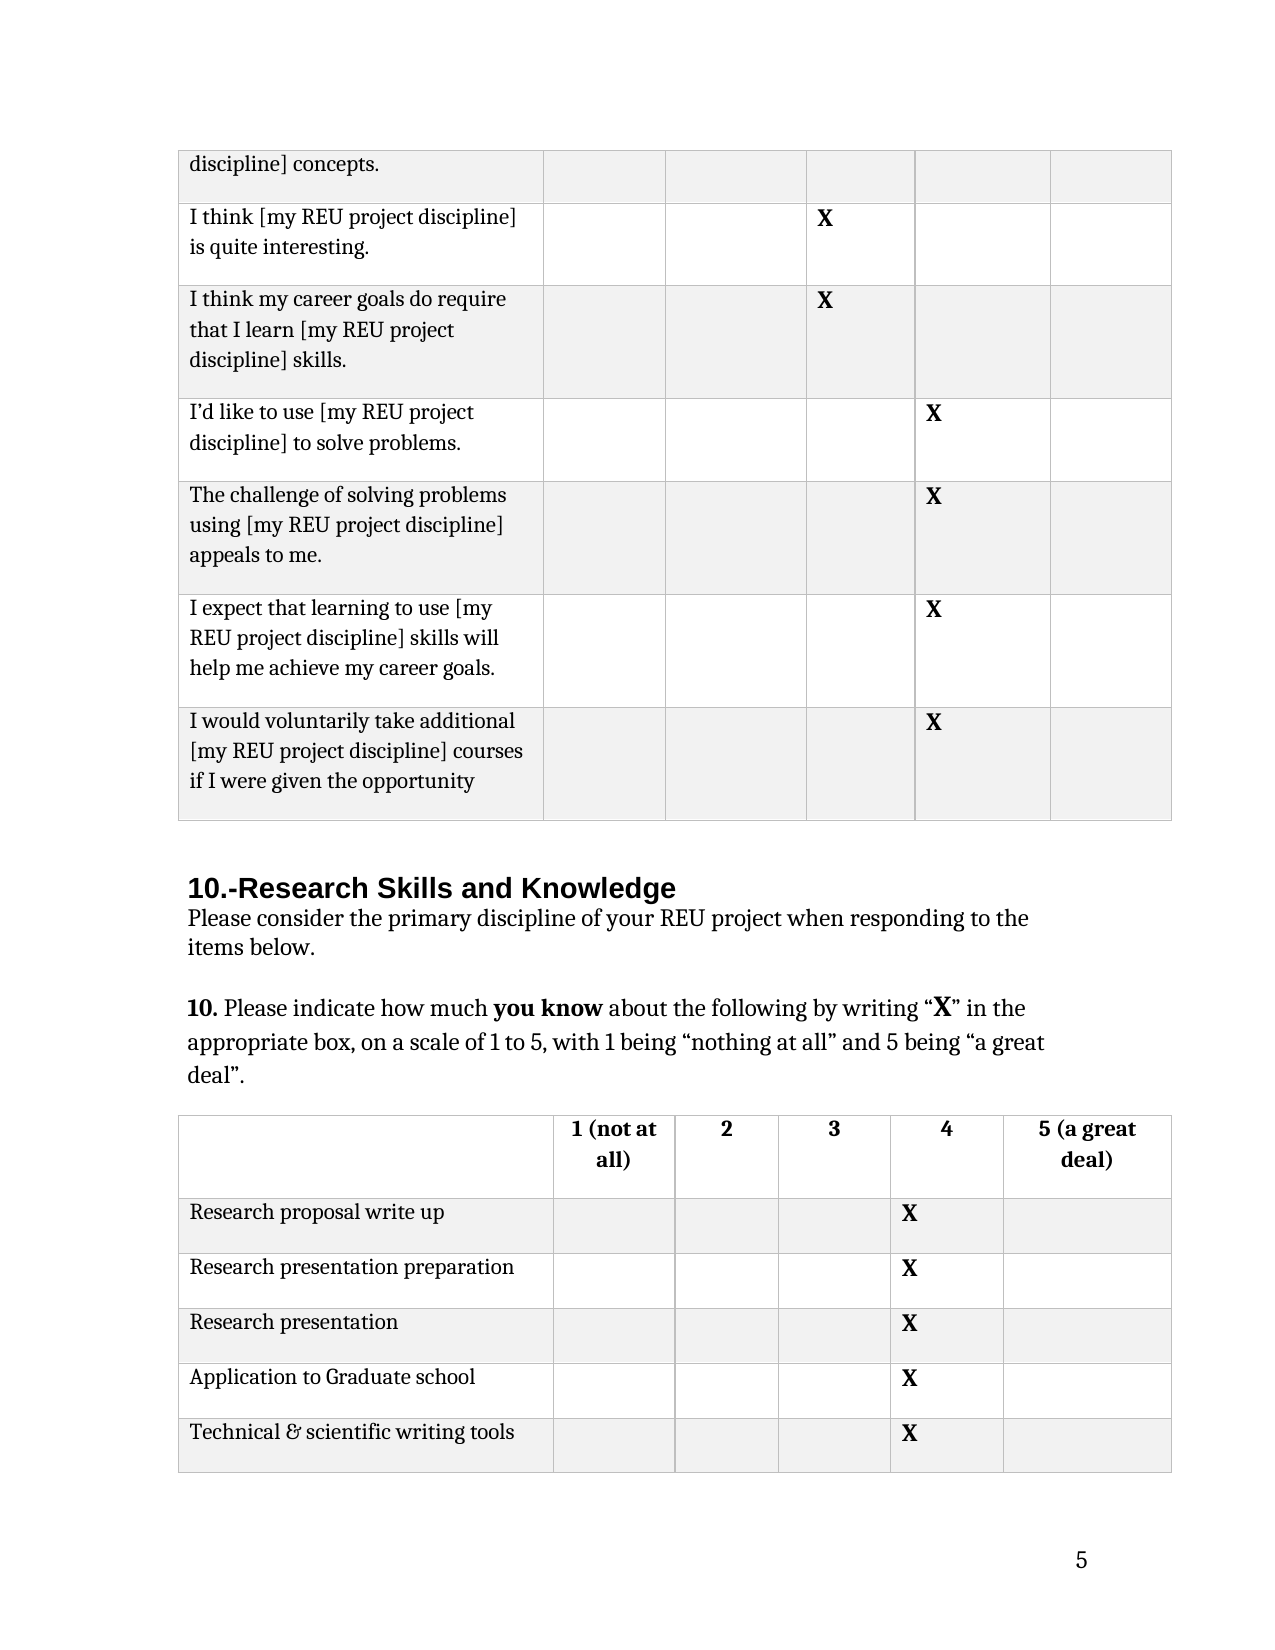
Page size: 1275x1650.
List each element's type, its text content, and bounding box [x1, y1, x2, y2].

table_header 2 [676, 1116, 778, 1198]
table_cell [666, 151, 806, 202]
table_cell [1004, 1199, 1171, 1253]
table_cell The challenge of solving problems using [my REU project discipline] appeals to me. [179, 482, 543, 594]
table_cell [666, 708, 806, 819]
table_cell [779, 1199, 890, 1253]
table_cell [554, 1309, 674, 1362]
table_cell I expect that learning to use [my REU project discipline] skills will help me achieve my career goals. [179, 595, 543, 707]
table_cell I think my career goals do require that I learn [my REU project discipline] skills. [179, 286, 543, 398]
table_header 4 [891, 1116, 1003, 1198]
table_cell Research presentation [179, 1309, 553, 1362]
table_cell [1004, 1364, 1171, 1417]
table_cell [779, 1309, 890, 1362]
table_cell X [916, 482, 1050, 594]
table_cell [779, 1364, 890, 1417]
table_cell [554, 1199, 674, 1253]
table_cell [676, 1364, 778, 1417]
table_cell [676, 1419, 778, 1472]
table_cell Research proposal write up [179, 1199, 553, 1253]
table_cell X [891, 1199, 1003, 1253]
text Please consider the primary discipline of your REU project when responding to the items below. [187, 904, 1087, 962]
table_cell [1051, 204, 1171, 285]
table_cell [807, 151, 914, 202]
table_cell [807, 399, 914, 481]
table_cell [544, 286, 665, 398]
table_cell [916, 204, 1050, 285]
table_cell [544, 151, 665, 202]
table_cell [554, 1364, 674, 1417]
table_cell [807, 595, 914, 707]
table_cell [1051, 151, 1171, 202]
table_cell [544, 482, 665, 594]
table_cell [666, 204, 806, 285]
table_header 1 (not at all) [554, 1116, 674, 1198]
table_header 3 [779, 1116, 890, 1198]
table_cell [1004, 1419, 1171, 1472]
table_cell X [916, 399, 1050, 481]
table_cell X [891, 1364, 1003, 1417]
table_cell [779, 1419, 890, 1472]
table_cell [179, 151, 543, 202]
table_cell X [807, 286, 914, 398]
table_cell [916, 286, 1050, 398]
text 10. Please indicate how much you know about the following by writing “X” in the appropriate box, on a scale of 1 to 5, with 1 being “nothing at all” and 5 being “a great deal”. [187, 990, 1087, 1090]
table_cell [1051, 286, 1171, 398]
subtitle 10.-Research Skills and Knowledge [187, 871, 1087, 904]
table_cell [1051, 482, 1171, 594]
table_cell [779, 1254, 890, 1308]
table_cell [666, 286, 806, 398]
table_cell [554, 1419, 674, 1472]
table_cell [676, 1254, 778, 1308]
table_cell X [807, 204, 914, 285]
table_cell [1004, 1254, 1171, 1308]
table_cell [544, 595, 665, 707]
table_cell [1004, 1309, 1171, 1362]
table_cell X [916, 151, 1050, 202]
table_cell X [891, 1419, 1003, 1472]
table_cell [666, 399, 806, 481]
table_cell [1051, 708, 1171, 819]
table_cell [676, 1199, 778, 1253]
table_cell I would voluntarily take additional [my REU project discipline] courses if I were given the opportunity [179, 708, 543, 819]
table_cell Technical & scientific writing tools [179, 1419, 553, 1472]
table_cell I’d like to use [my REU project discipline] to solve problems. [179, 399, 543, 481]
table_header 5 (a great deal) [1004, 1116, 1171, 1198]
table_cell X [916, 595, 1050, 707]
table_cell I think [my REU project discipline] is quite interesting. [179, 204, 543, 285]
table_cell [1051, 399, 1171, 481]
table_cell [666, 482, 806, 594]
table_cell [807, 482, 914, 594]
table_cell [544, 399, 665, 481]
table_cell [666, 595, 806, 707]
table_cell [544, 708, 665, 819]
table_cell X [891, 1254, 1003, 1308]
table_cell X [916, 708, 1050, 819]
table_cell [544, 204, 665, 285]
table_cell Research presentation preparation [179, 1254, 553, 1308]
table_cell X [891, 1309, 1003, 1362]
table_cell Application to Graduate school [179, 1364, 553, 1417]
table_cell [1051, 595, 1171, 707]
table_cell [554, 1254, 674, 1308]
table_cell [676, 1309, 778, 1362]
table_cell [807, 708, 914, 819]
table_header [179, 1116, 553, 1198]
